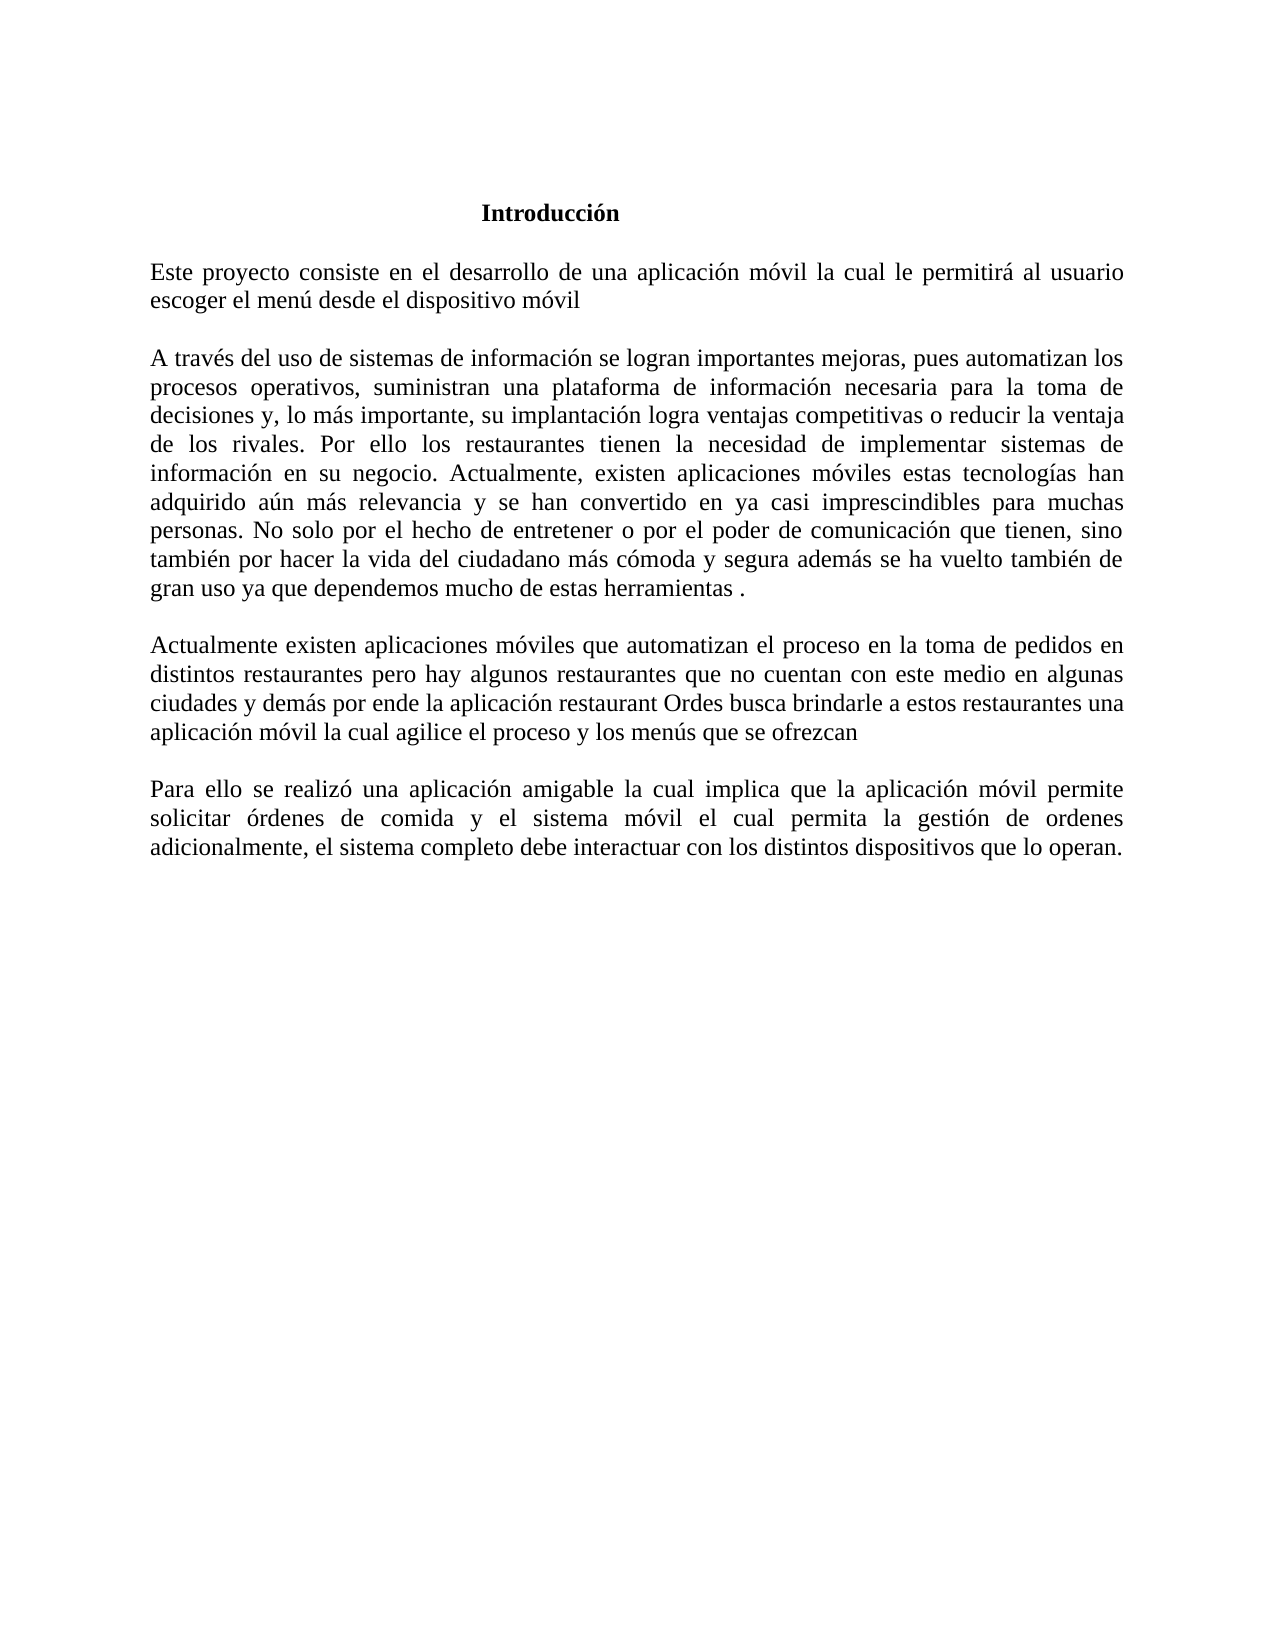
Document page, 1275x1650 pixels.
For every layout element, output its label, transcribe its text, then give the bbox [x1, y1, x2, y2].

text Este proyecto consiste en el desarrollo de una aplicación móvil la cual le permitirá al usuario escoger el menú desde el dispositivo móvil [150, 257, 1125, 314]
text Actualmente existen aplicaciones móviles que automatizan el proceso en la toma de pedidos en distintos restaurantes pero hay algunos restaurantes que no cuentan con este medio en algunas ciudades y demás por ende la aplicación restaurant Ordes busca brindarle a estos restaurantes una aplicación móvil la cual agilice el proceso y los menús que se ofrezcan [150, 630, 1125, 745]
text Para ello se realizó una aplicación amigable la cual implica que la aplicación móvil permite solicitar órdenes de comida y el sistema móvil el cual permita la gestión de ordenes adicionalmente, el sistema completo debe interactuar con los distintos dispositivos que lo operan. [150, 774, 1125, 860]
text Introducción [150, 198, 1113, 226]
text A través del uso de sistemas de información se logran importantes mejoras, pues automatizan los procesos operativos, suministran una plataforma de información necesaria para la toma de decisiones y, lo más importante, su implantación logra ventajas competitivas o reducir la ventaja de los rivales. Por ello los restaurantes tienen la necesidad de implementar sistemas de información en su negocio. Actualmente, existen aplicaciones móviles estas tecnologías han adquirido aún más relevancia y se han convertido en ya casi imprescindibles para muchas personas. No solo por el hecho de entretener o por el poder de comunicación que tienen, sino también por hacer la vida del ciudadano más cómoda y segura además se ha vuelto también de gran uso ya que dependemos mucho de estas herramientas . [150, 343, 1125, 602]
